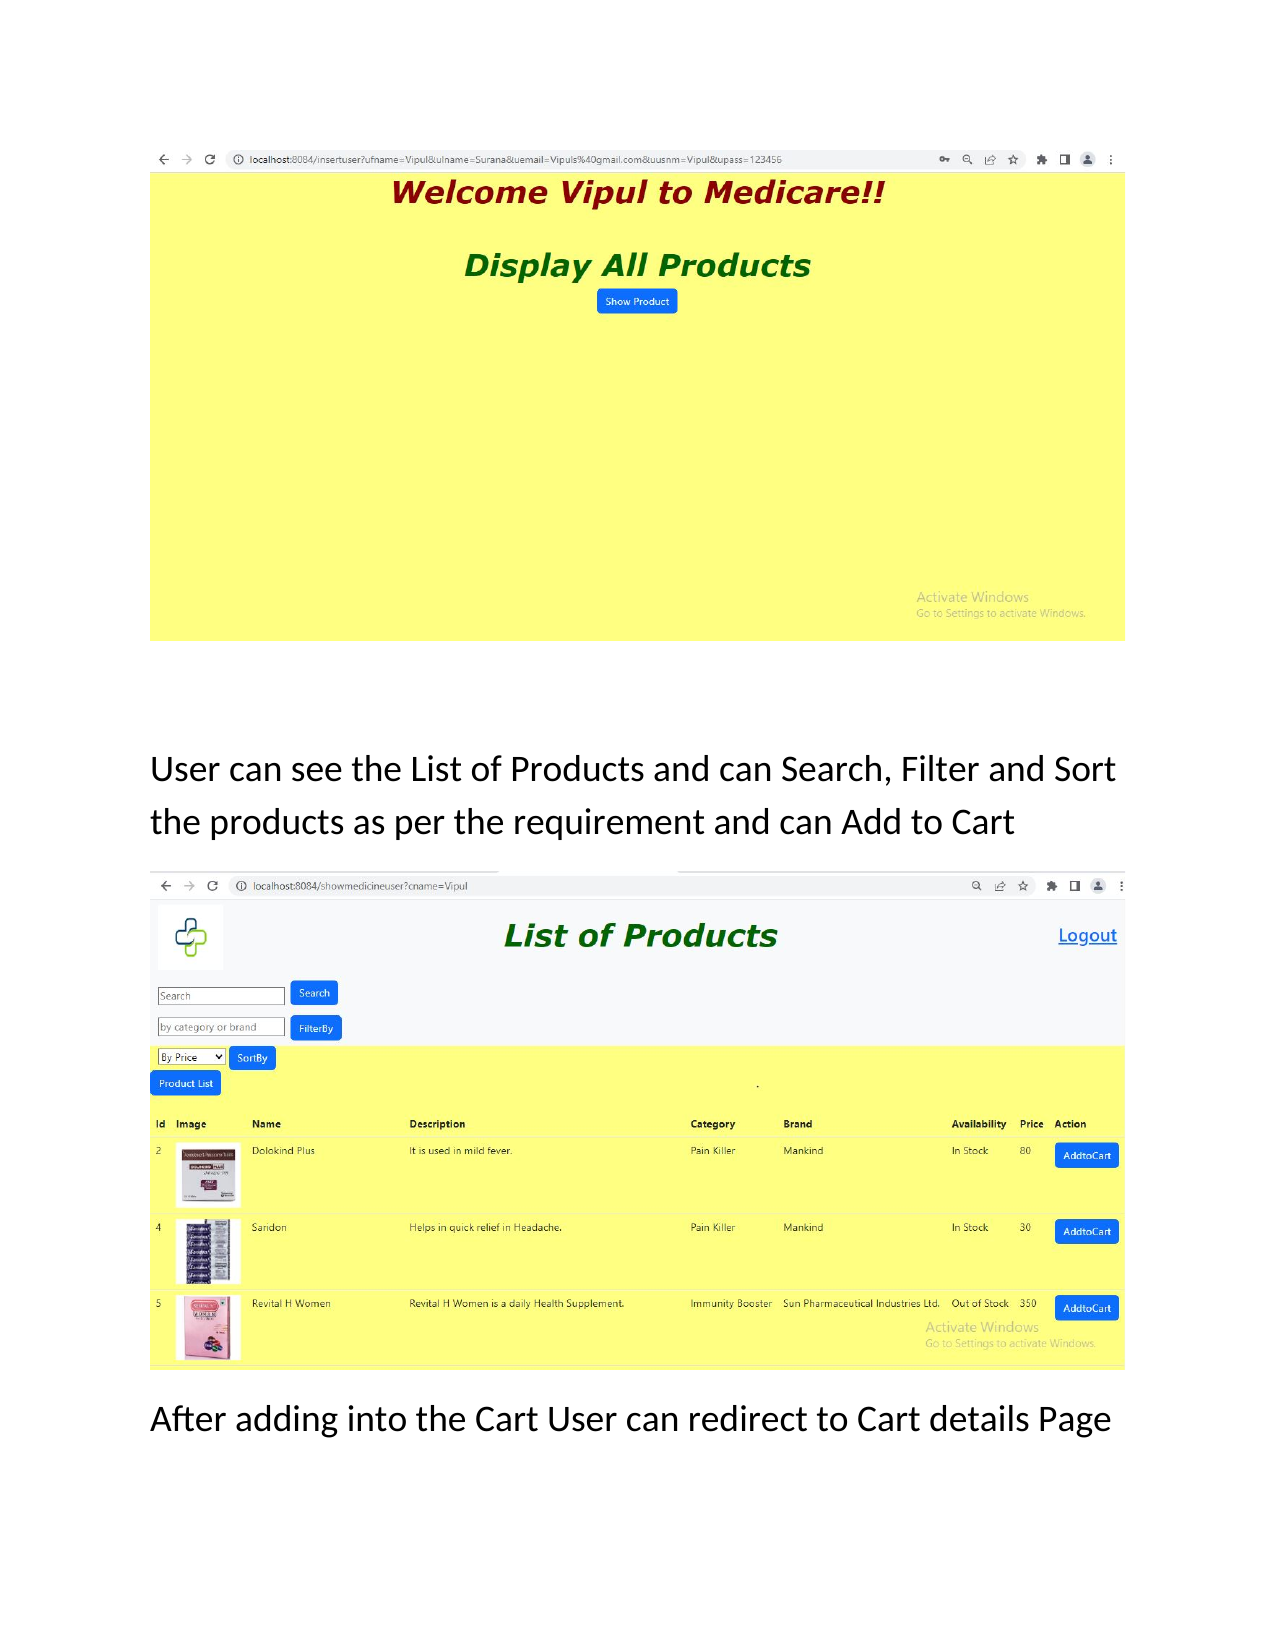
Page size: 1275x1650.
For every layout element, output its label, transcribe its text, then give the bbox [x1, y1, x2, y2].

picture [150, 150, 1125, 641]
picture [150, 871, 1125, 1370]
text After adding into the Cart User can redirect to Cart details Page [150, 1395, 1125, 1441]
text User can see the List of Products and can Search, Filter and Sort the products as per the requirement and can Add to Cart [150, 745, 1125, 844]
